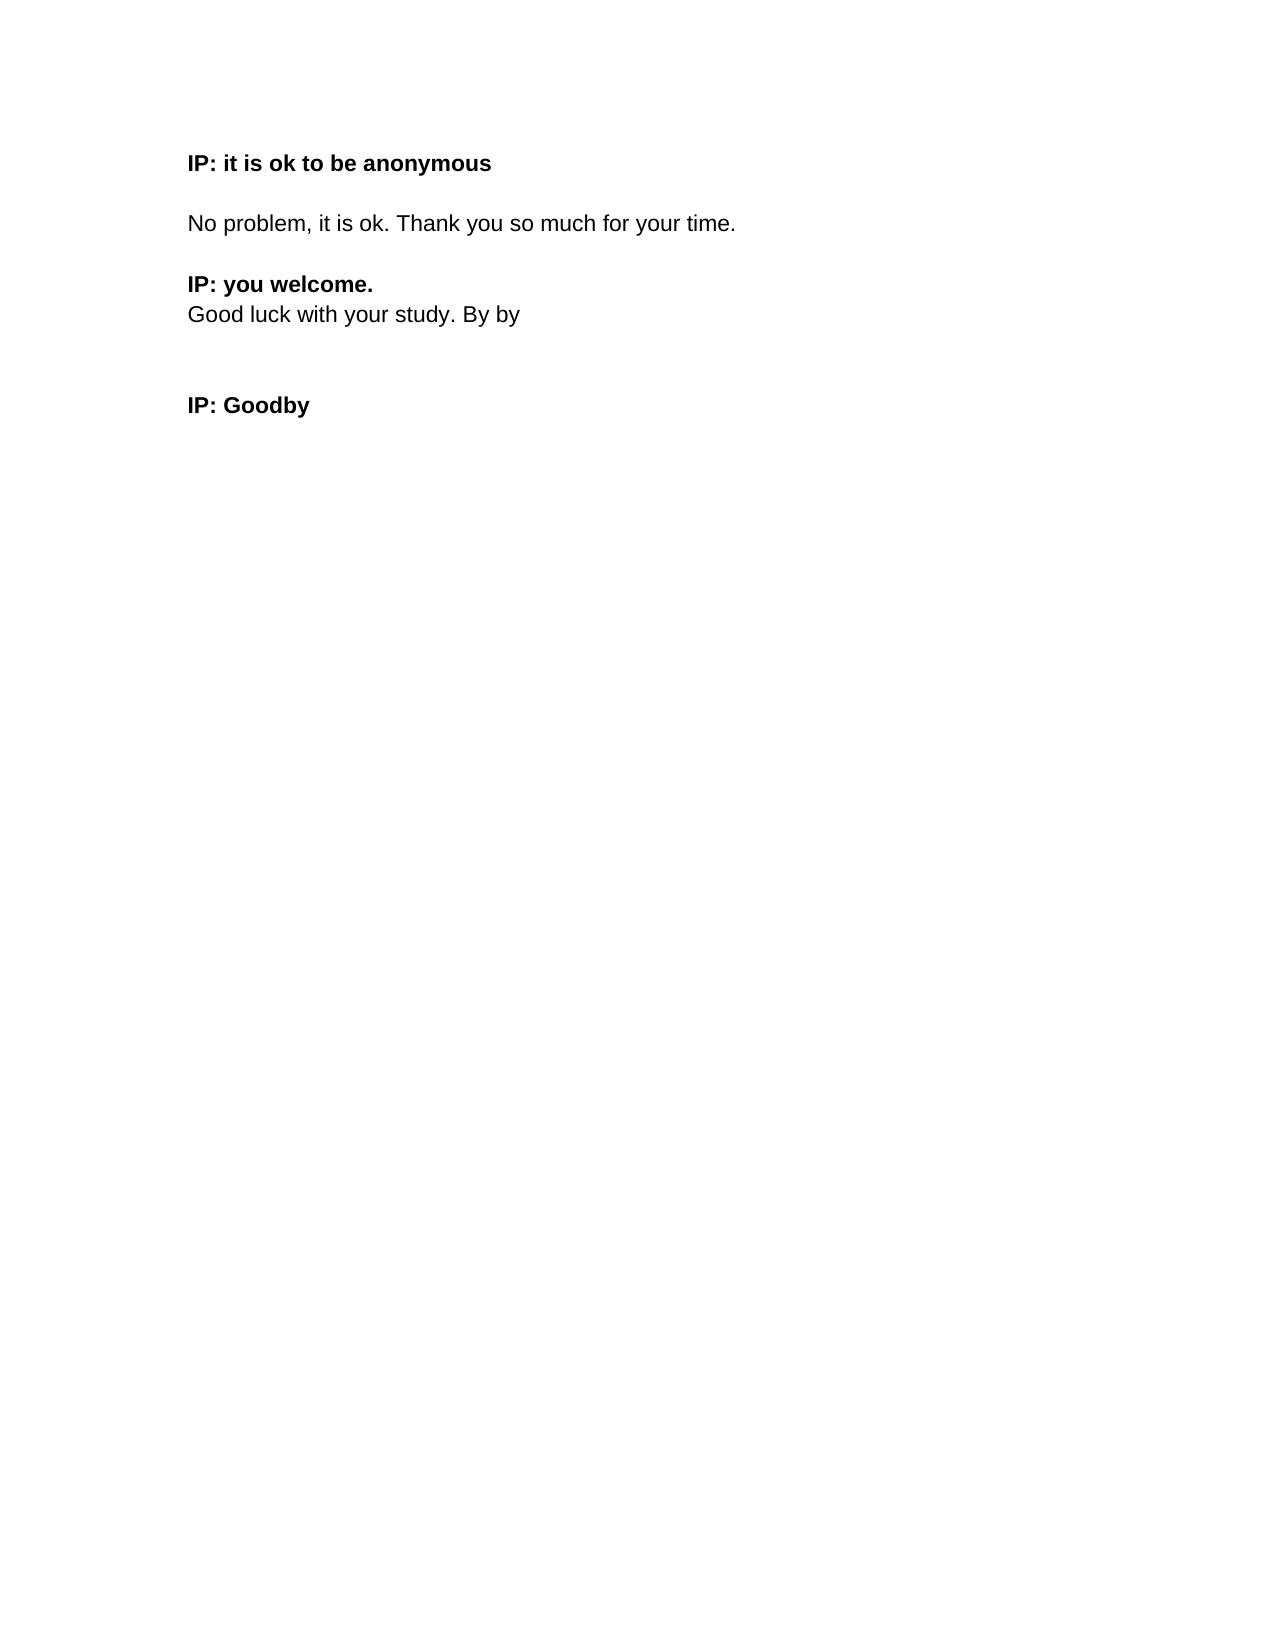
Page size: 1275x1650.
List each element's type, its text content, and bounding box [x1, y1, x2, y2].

text IP: you welcome. [187, 271, 1087, 297]
text No problem, it is ok. Thank you so much for your time. [187, 210, 1087, 237]
text IP: it is ok to be anonymous [187, 150, 1087, 176]
text Good luck with your study. By by [187, 301, 1087, 327]
text IP: Goodby [187, 392, 1087, 418]
